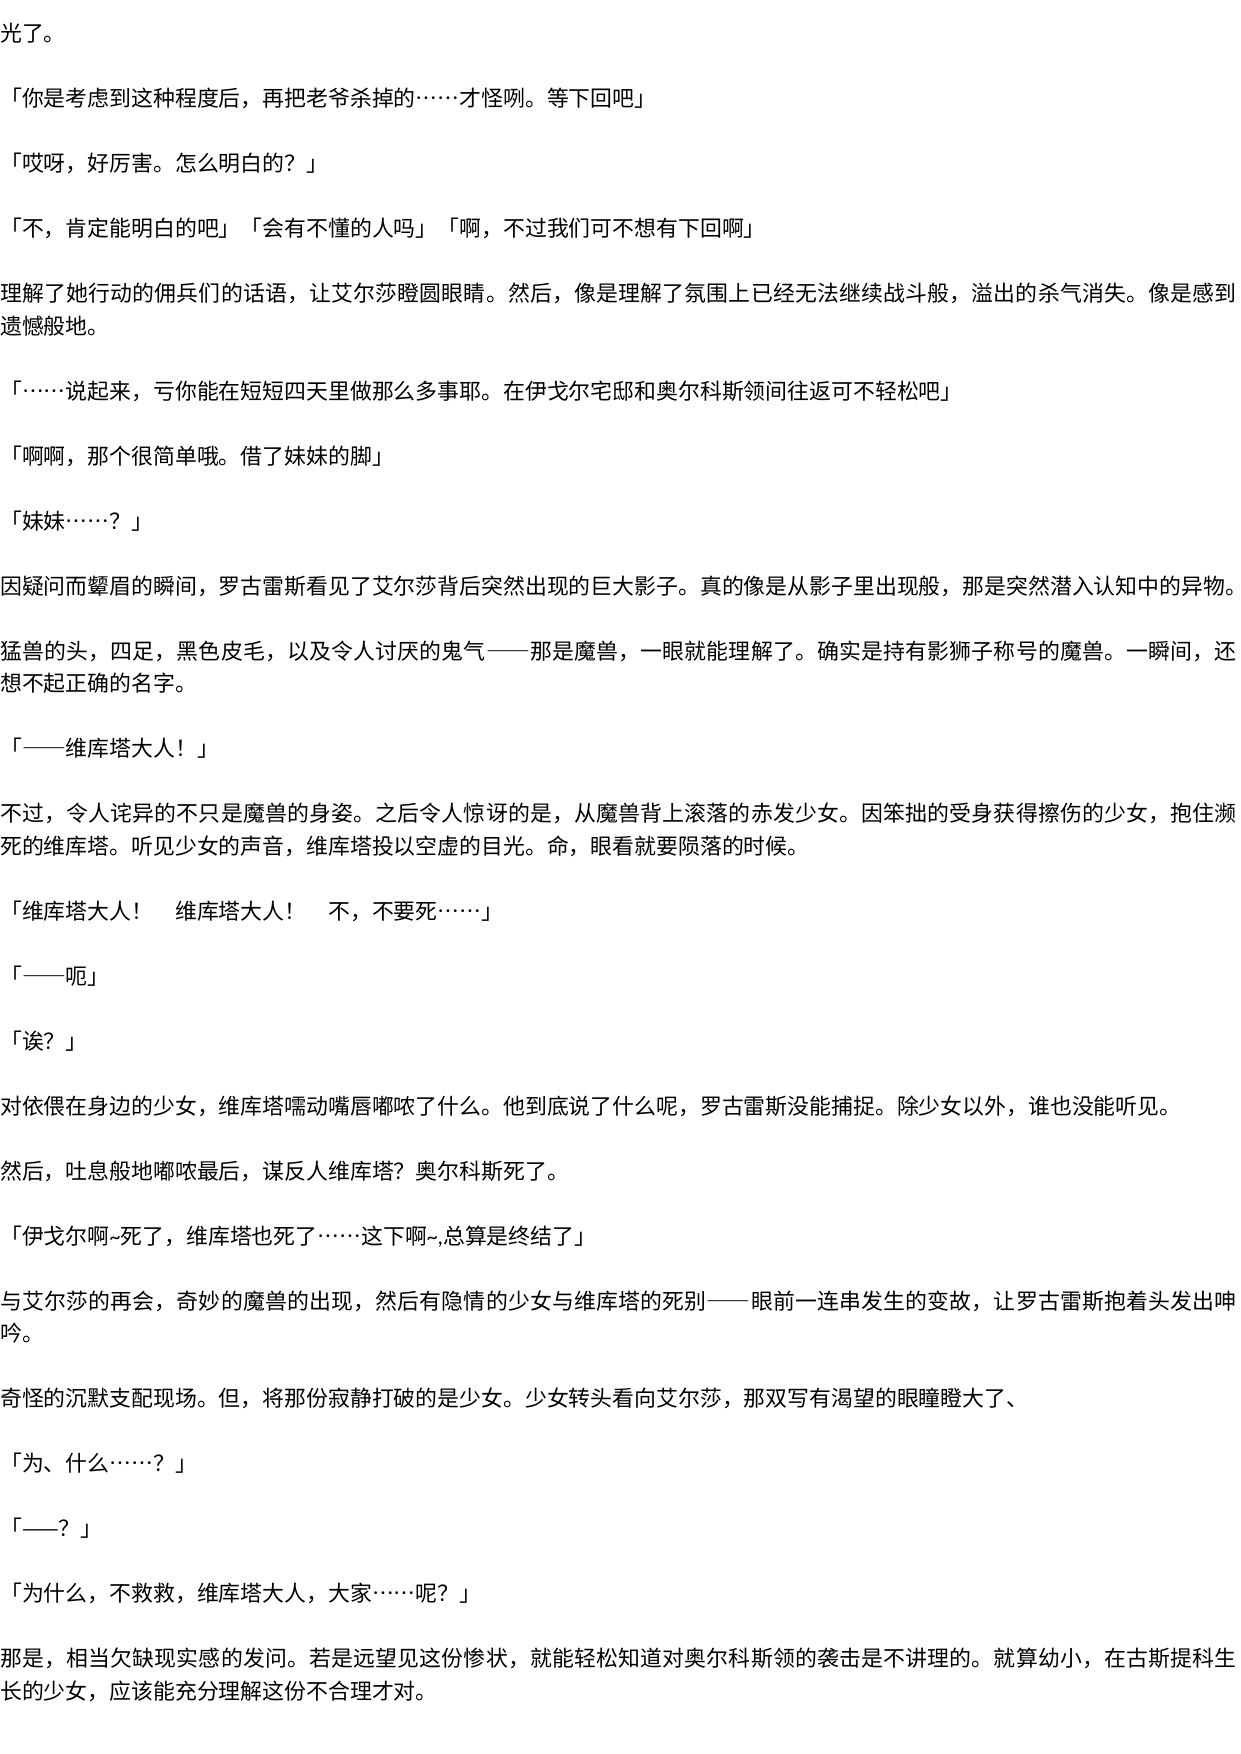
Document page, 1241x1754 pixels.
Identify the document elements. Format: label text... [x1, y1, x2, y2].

text 「你是考虑到这种程度后，再把老爷杀掉的……才怪咧。等下回吧」 [0, 81, 1240, 113]
text 「伊戈尔啊~死了，维库塔也死了……这下啊~,总算是终结了」 [0, 1218, 1240, 1251]
text 「为、什么……？」 [0, 1446, 1240, 1478]
text 「——维库塔大人！」 [0, 731, 1240, 763]
text 「不，肯定能明白的吧」「会有不懂的人吗」「啊，不过我们可不想有下回啊」 [0, 211, 1240, 243]
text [0, 16, 1240, 48]
text 然后，吐息般地嘟哝最后，谋反人维库塔？奥尔科斯死了。 [0, 1153, 1240, 1186]
text 不过，令人诧异的不只是魔兽的身姿。之后令人惊讶的是，从魔兽背上滚落的赤发少女。因笨拙的受身获得擦伤的少女，抱住濒死的维库塔。听见少女的声音，维库塔投以空虚的目光。命，眼看就要陨落的时候。 [0, 796, 1240, 861]
text 奇怪的沉默支配现场。但，将那份寂静打破的是少女。少女转头看向艾尔莎，那双写有渴望的眼瞳瞪大了、 [0, 1381, 1240, 1413]
text 理解了她行动的佣兵们的话语，让艾尔莎瞪圆眼睛。然后，像是理解了氛围上已经无法继续战斗般，溢出的杀气消失。像是感到遗憾般地。 [0, 276, 1240, 341]
text 「——呃」 [0, 958, 1240, 991]
text 「哎呀，好厉害。怎么明白的？」 [0, 146, 1240, 178]
text 「维库塔大人！ 维库塔大人！ 不，不要死……」 [0, 893, 1240, 926]
text 那是，相当欠缺现实感的发问。若是远望见这份惨状，就能轻松知道对奥尔科斯领的袭击是不讲理的。就算幼小，在古斯提科生长的少女，应该能充分理解这份不合理才对。 [0, 1641, 1240, 1706]
text 「啊啊，那个很简单哦。借了妹妹的脚」 [0, 438, 1240, 471]
text 「——？」 [0, 1511, 1240, 1543]
text 与艾尔莎的再会，奇妙的魔兽的出现，然后有隐情的少女与维库塔的死别——眼前一连串发生的变故，让罗古雷斯抱着头发出呻吟。 [0, 1283, 1240, 1348]
text 「……说起来，亏你能在短短四天里做那么多事耶。在伊戈尔宅邸和奥尔科斯领间往返可不轻松吧」 [0, 373, 1240, 406]
text 猛兽的头，四足，黑色皮毛，以及令人讨厌的鬼气——那是魔兽，一眼就能理解了。确实是持有影狮子称号的魔兽。一瞬间，还想不起正确的名字。 [0, 633, 1240, 698]
text 「诶？」 [0, 1023, 1240, 1056]
text 「妹妹……？」 [0, 503, 1240, 536]
text 「为什么，不救救，维库塔大人，大家……呢？」 [0, 1576, 1240, 1608]
text 因疑问而颦眉的瞬间，罗古雷斯看见了艾尔莎背后突然出现的巨大影子。真的像是从影子里出现般，那是突然潜入认知中的异物。 [0, 568, 1240, 601]
text 对依偎在身边的少女，维库塔嚅动嘴唇嘟哝了什么。他到底说了什么呢，罗古雷斯没能捕捉。除少女以外，谁也没能听见。 [0, 1088, 1240, 1121]
